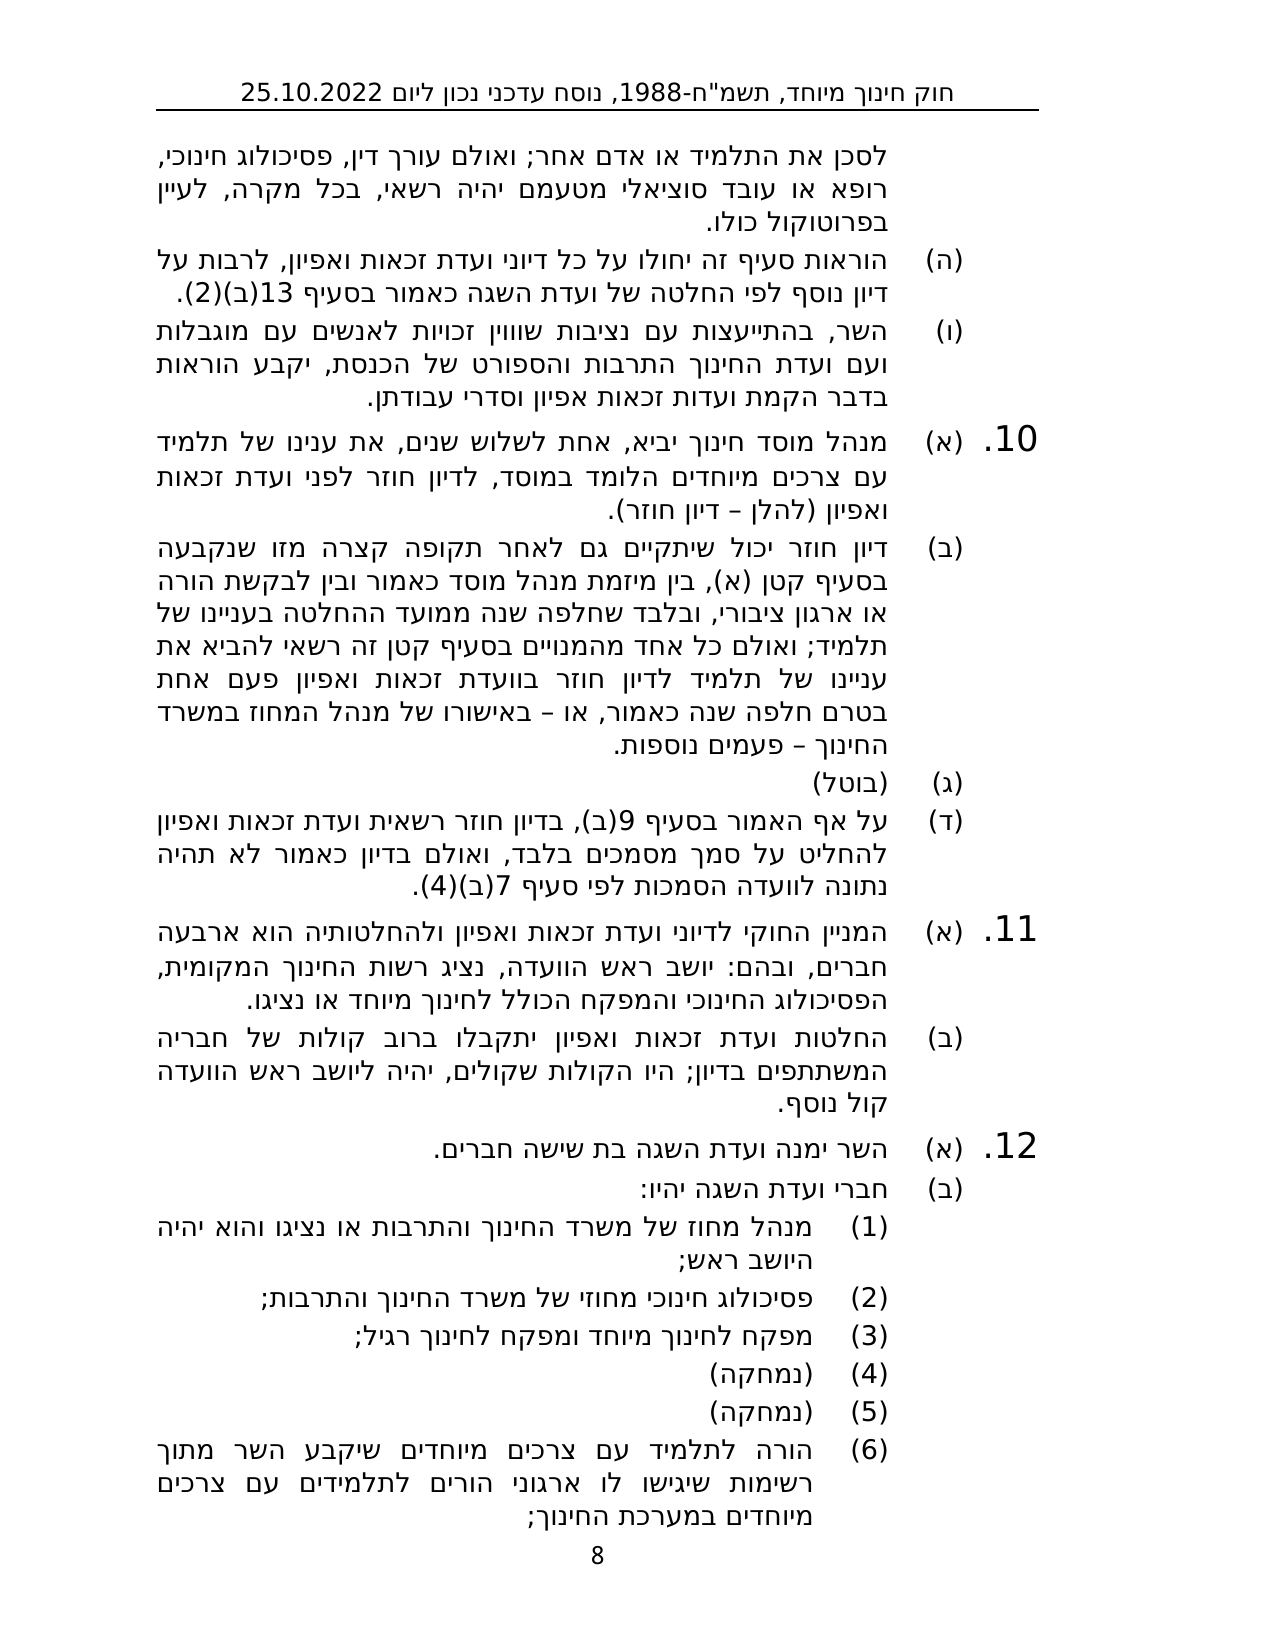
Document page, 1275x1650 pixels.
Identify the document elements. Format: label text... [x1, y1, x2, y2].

text (2) פסיכולוג חינוכי מחוזי של משרד החינוך והתרבות; [156, 1491, 889, 1522]
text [156, 147, 964, 211]
text (ב) חברי ועדת השגה יהיו: [156, 1382, 964, 1413]
text (ב) החלטות ועדת זכאות ואפיון יתקבלו ברוב קולות של חבריה המשתתפים בדיון; היו הקולות שקולים, יהיה ליושב ראש הוועדה קול נוסף. [156, 1230, 964, 1327]
text (ד) על אף האמור בסעיף 9(ב), בדיון חוזר רשאית ועדת זכאות ואפיון להחליט על סמך מסמכים בלבד, ואולם בדיון כאמור לא תהיה נתונה לוועדה הסמכות לפי סעיף 7(ב)⁠(4). [156, 1013, 964, 1110]
text 11. (א) המניין החוקי לדיוני ועדת זכאות ואפיון ולהחלטותיה הוא ארבעה חברים, ובהם: יושב ראש הוועדה, נציג רשות החינוך המקומית, הפסיכולוג החינוכי והמפקח הכולל לחינוך מיוחד או נציגו. [156, 1117, 1039, 1224]
text (ג) (בוטל) [156, 975, 964, 1007]
text (ב) דיון חוזר יכול שיתקיים גם לאחר תקופה קצרה מזו שנקבעה בסעיף קטן (א), בין מיזמת מנהל מוסד כאמור ובין לבקשת הורה או ארגון ציבורי, ובלבד שחלפה שנה ממועד ההחלטה בעניינו של תלמיד; ואולם כל אחד מהמנויים בסעיף קטן זה רשאי להביא את עניינו של תלמיד לדיון חוזר בוועדת זכאות ואפיון פעם אחת בטרם חלפה שנה כאמור, או – באישורו של מנהל המחוז במשרד החינוך – פעמים נוספות. [156, 740, 964, 969]
text 10. (א) מנהל מוסד חינוך יביא, אחת לשלוש שנים, את ענינו של תלמיד עם צרכים מיוחדים הלומד במוסד, לדיון חוזר לפני ועדת זכאות ואפיון (להלן – דיון חוזר). [156, 627, 1039, 734]
text (ד) הועדה תודיע בהחלטה מנומקת בכתב להורי התלמיד עם הצרכים המיוחדים או למי מטעמם על החלטתה ונימוקיה, אלא אם כן החליטה הועדה כי החלטתה ונימוקיה, כולם או חלקם, לא יימסרו להורי התלמיד, אם שוכנעה כי המידע הנכלל בהם עלול לסכן את התלמיד או אדם אחר; ואולם עורך דין, פסיכולוג חינוכי, רופא או עובד סוציאלי מטעמם יהיה רשאי, בכל מקרה, לעיין בפרוטוקול כולו. [156, 218, 964, 446]
text (ה) הוראות סעיף זה יחולו על כל דיוני ועדת זכאות ואפיון, לרבות על דיון נוסף לפי החלטה של ועדת השגה כאמור בסעיף 13(ב)(2). [156, 452, 964, 517]
text (1) מנהל מחוז של משרד החינוך והתרבות או נציגו והוא יהיה היושב ראש; [156, 1420, 889, 1484]
text 12. (א) השר ימנה ועדת השגה בת שישה חברים. [156, 1334, 1039, 1375]
text (ו) השר, בהתייעצות עם נציבות שוווין זכויות לאנשים עם מוגבלות ועם ועדת החינוך התרבות והספורט של הכנסת, יקבע הוראות בדבר הקמת ועדות זכאות אפיון וסדרי עבודתן. [156, 523, 964, 621]
